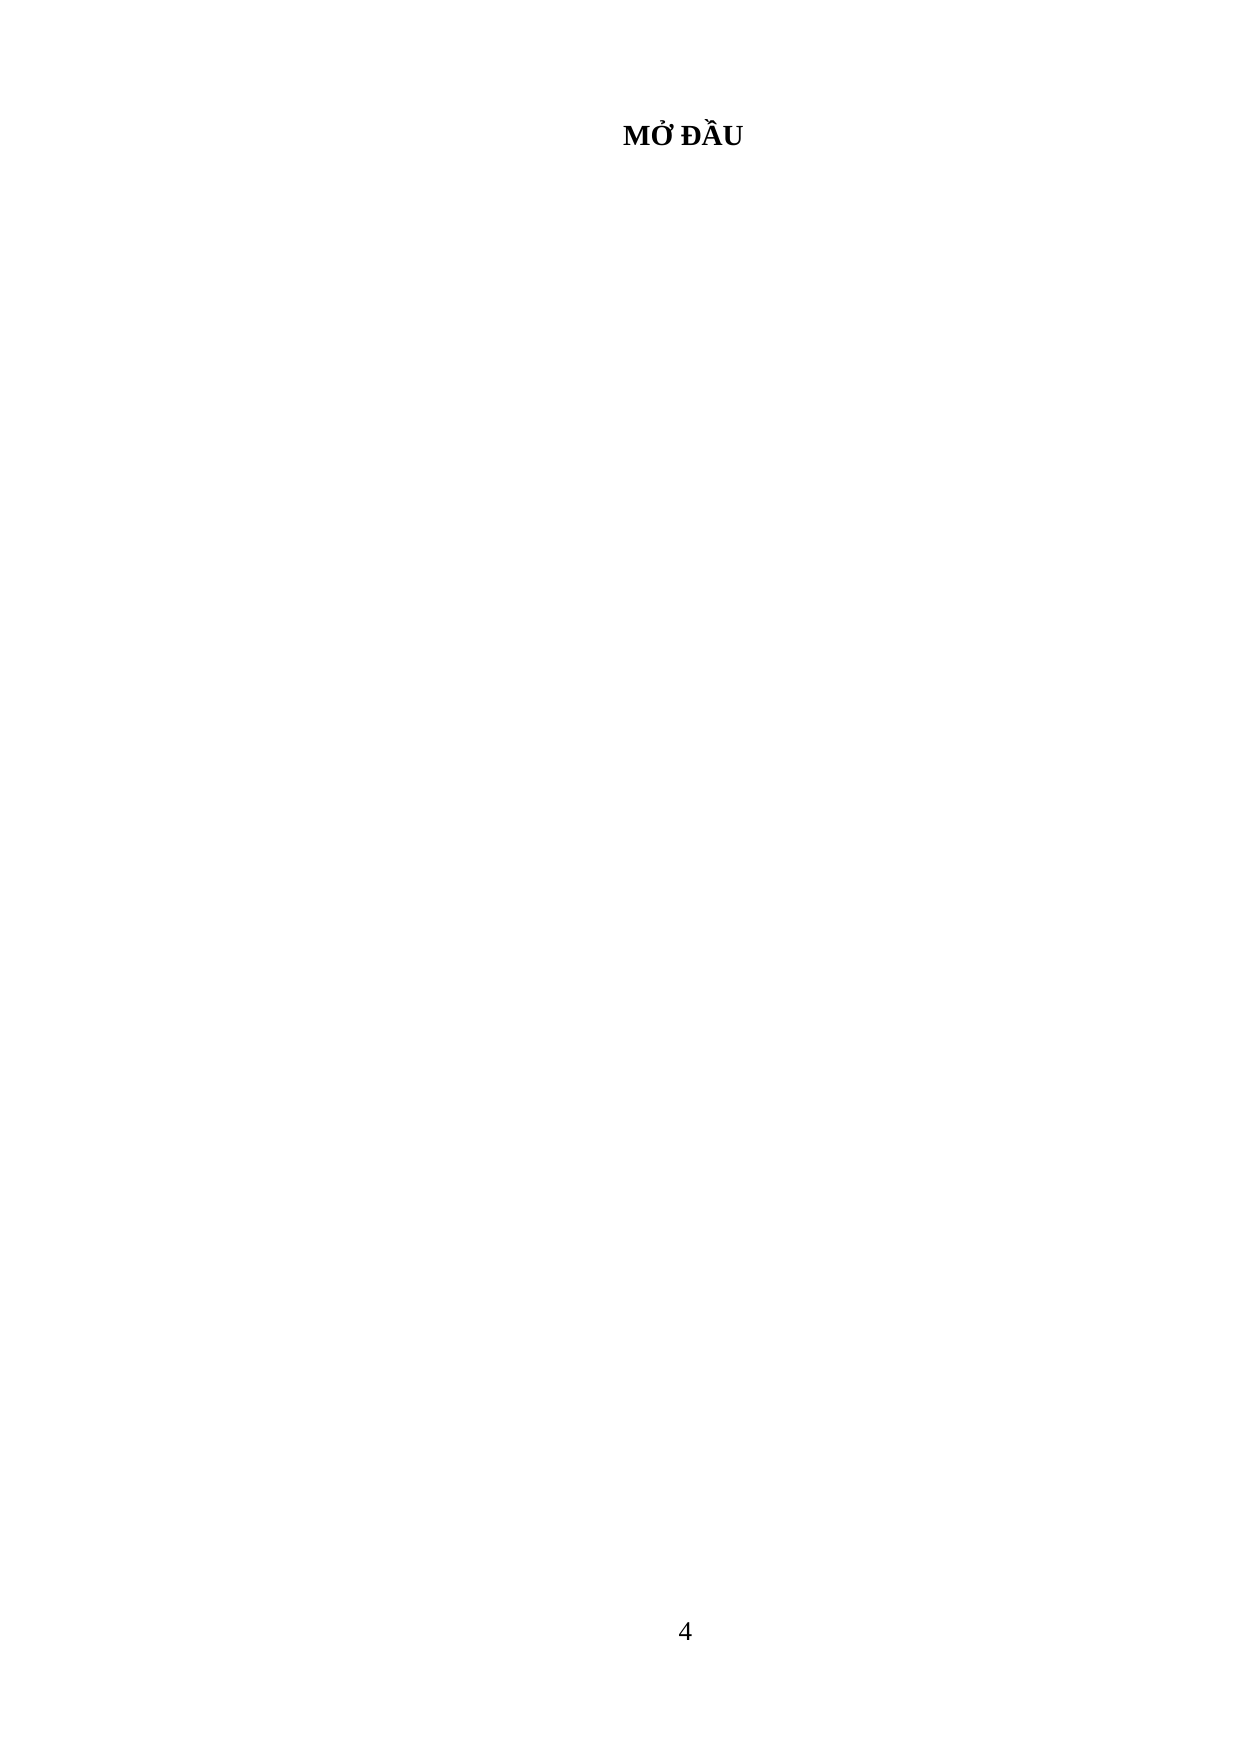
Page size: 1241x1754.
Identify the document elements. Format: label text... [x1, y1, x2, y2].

subtitle MỞ ĐẦU [244, 118, 1122, 152]
